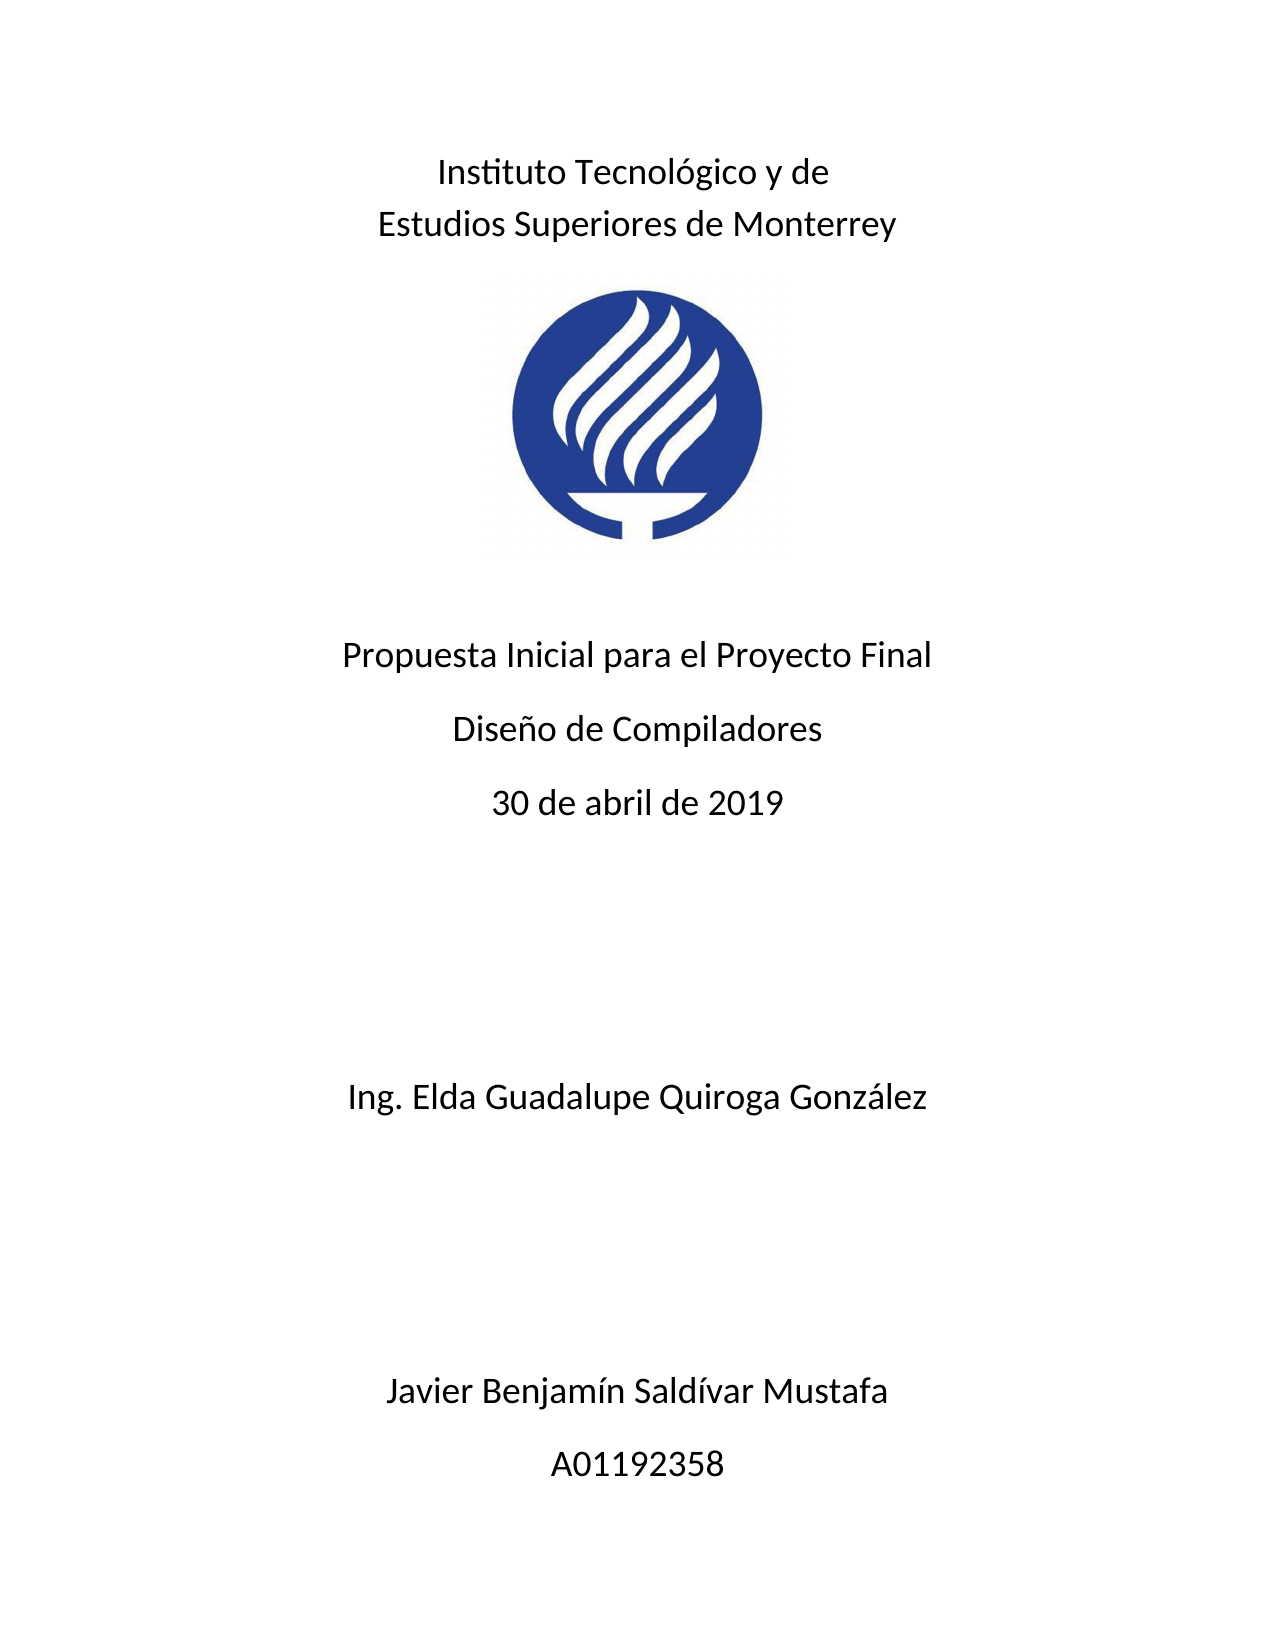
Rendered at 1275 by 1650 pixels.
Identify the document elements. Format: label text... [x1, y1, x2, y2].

text A01192358 [177, 1440, 1098, 1486]
text Propuesta Inicial para el Proyecto Final [177, 631, 1098, 677]
text Javier Benjamín Saldívar Mustafa [177, 1367, 1098, 1413]
text Diseño de Compiladores [177, 705, 1098, 751]
picture [483, 273, 792, 554]
text 30 de abril de 2019 [177, 778, 1098, 824]
text Instituto Tecnológico y de Estudios Superiores de Monterrey [177, 148, 1098, 246]
text Ing. Elda Guadalupe Quiroga González [177, 1073, 1098, 1118]
